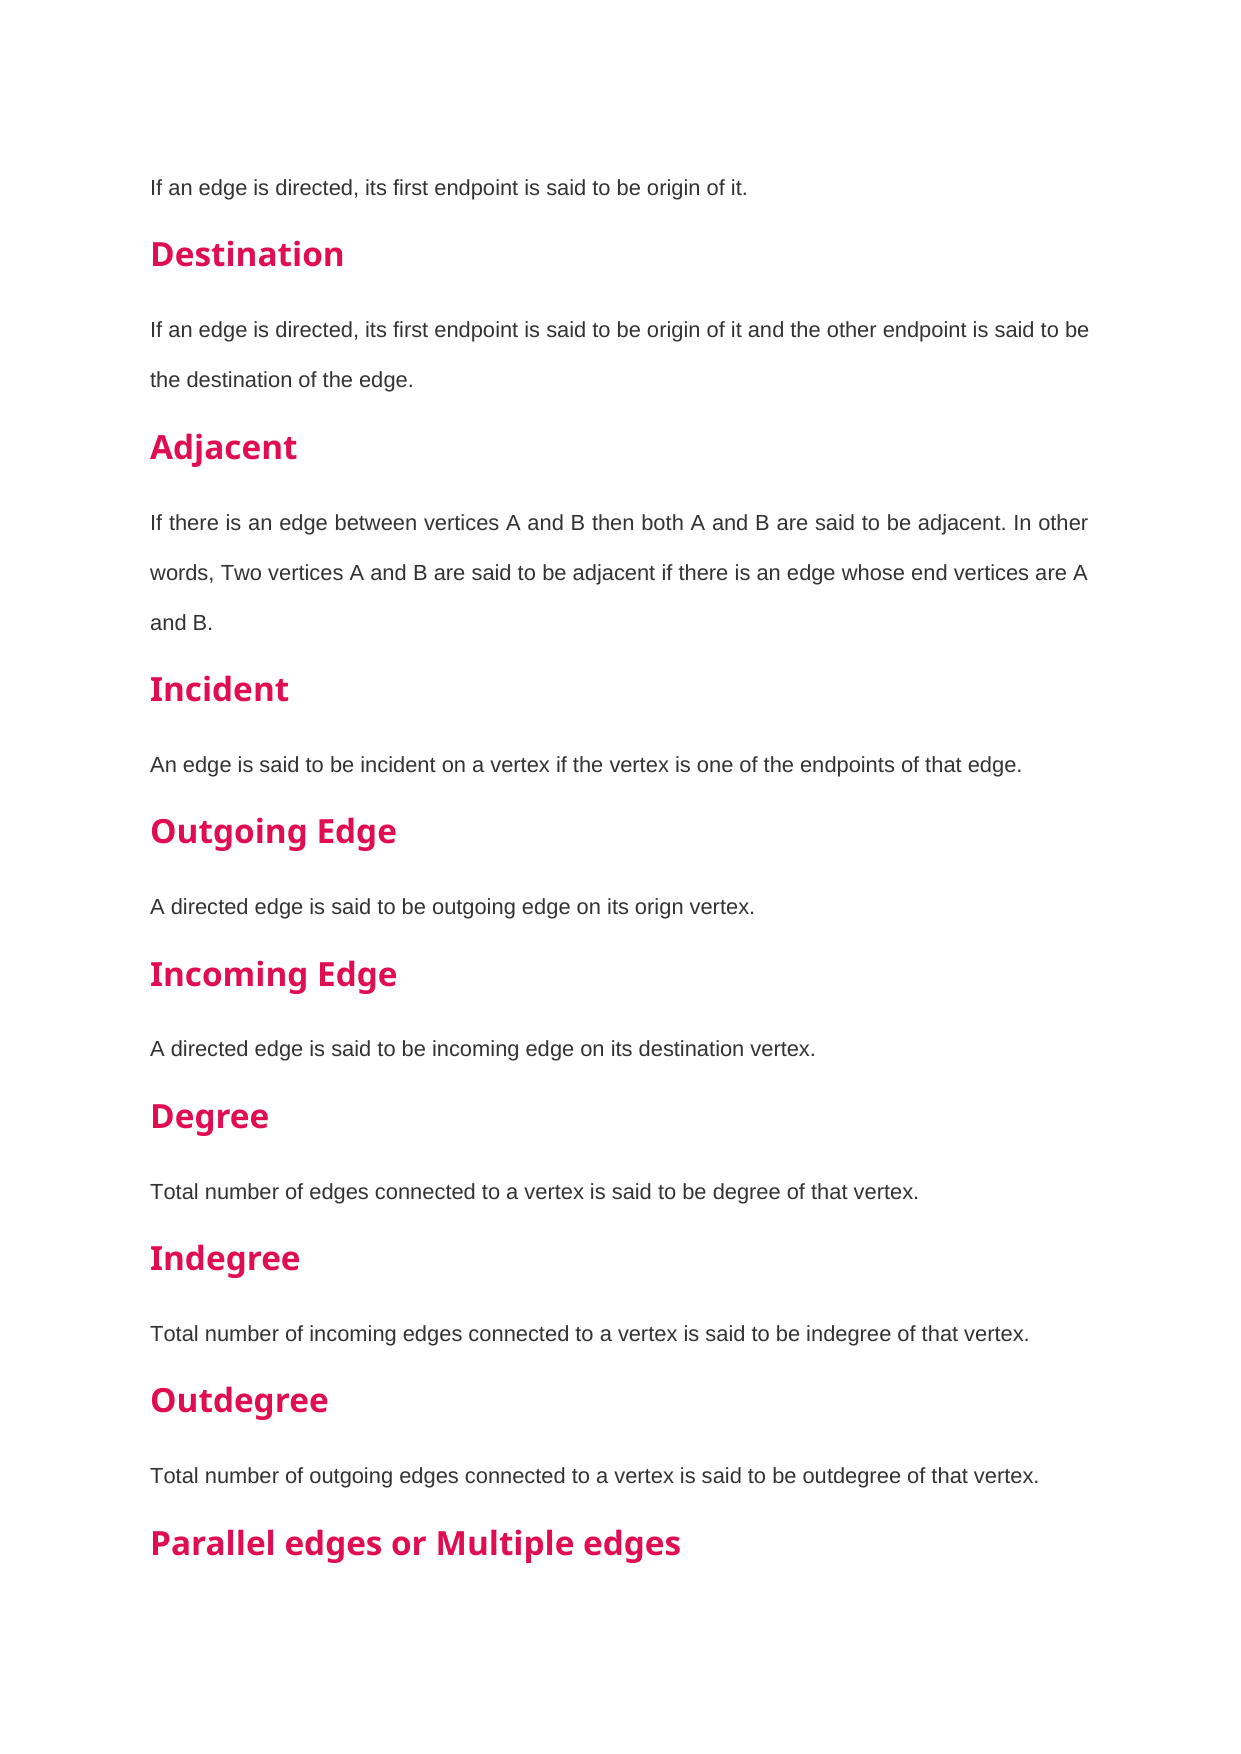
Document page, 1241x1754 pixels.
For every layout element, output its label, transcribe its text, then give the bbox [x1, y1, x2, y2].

text Total number of incoming edges connected to a vertex is said to be indegree of that vertex. [150, 1296, 1090, 1346]
text If there is an edge between vertices A and B then both A and B are said to be adjacent. In other words, Two vertices A and B are said to be adjacent if there is an edge whose end vertices are A and B. [150, 484, 1090, 634]
text Total number of edges connected to a vertex is said to be degree of that vertex. [150, 1154, 1090, 1204]
text Destination [150, 231, 1090, 277]
text Outdegree [150, 1377, 1090, 1423]
text Incoming Edge [150, 950, 1090, 996]
text A directed edge is said to be outgoing edge on its orign vertex. [150, 869, 1090, 919]
text If an edge is directed, its first endpoint is said to be origin of it and the other endpoint is said to be the destination of the edge. [150, 292, 1090, 392]
text An edge is said to be incident on a vertex if the vertex is one of the endpoints of that edge. [150, 727, 1090, 777]
text Indegree [150, 1235, 1090, 1280]
text A directed edge is said to be incoming edge on its destination vertex. [150, 1011, 1090, 1061]
text Incident [150, 666, 1090, 711]
text Outgoing Edge [150, 808, 1090, 853]
text Adjacent [150, 423, 1090, 469]
text Degree [150, 1093, 1090, 1138]
text If an edge is directed, its first endpoint is said to be origin of it. [150, 150, 1090, 200]
text Total number of outgoing edges connected to a vertex is said to be outdegree of that vertex. [150, 1438, 1090, 1488]
text Parallel edges or Multiple edges [150, 1519, 1090, 1565]
